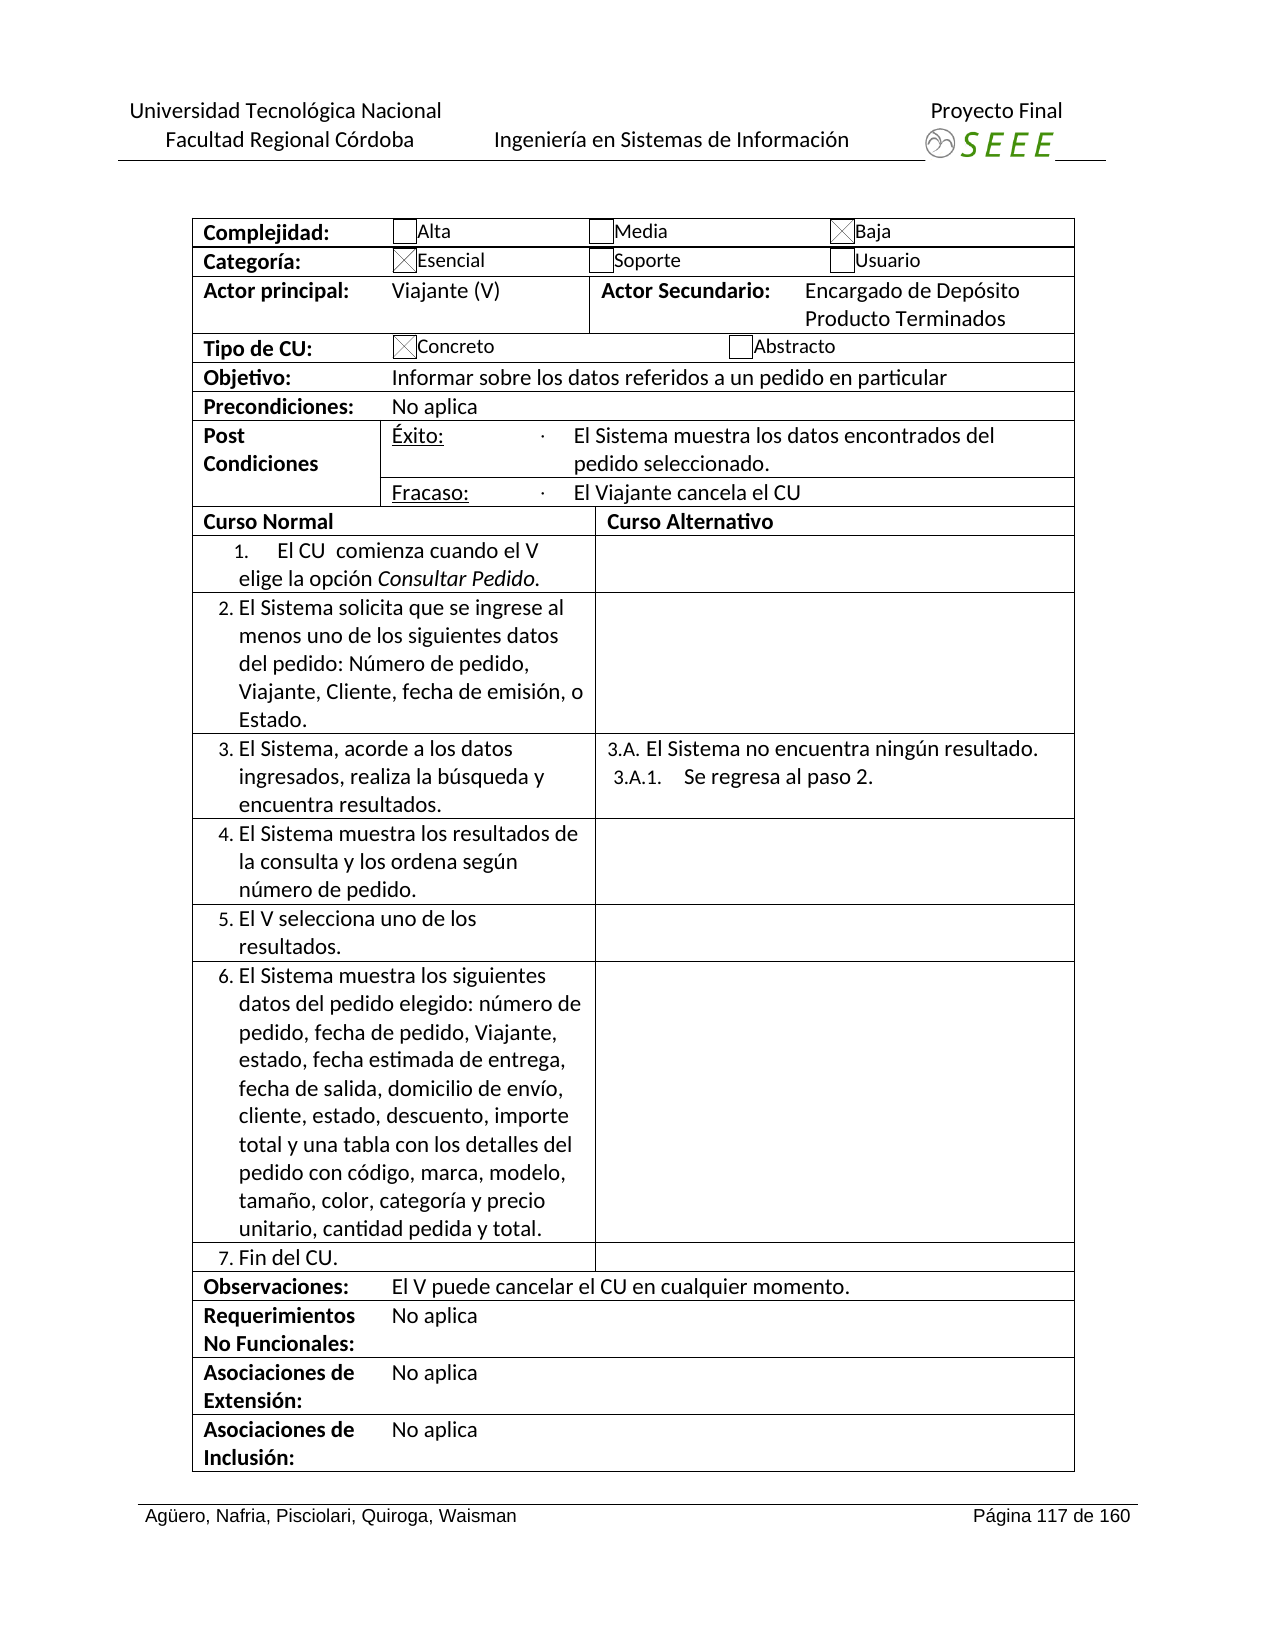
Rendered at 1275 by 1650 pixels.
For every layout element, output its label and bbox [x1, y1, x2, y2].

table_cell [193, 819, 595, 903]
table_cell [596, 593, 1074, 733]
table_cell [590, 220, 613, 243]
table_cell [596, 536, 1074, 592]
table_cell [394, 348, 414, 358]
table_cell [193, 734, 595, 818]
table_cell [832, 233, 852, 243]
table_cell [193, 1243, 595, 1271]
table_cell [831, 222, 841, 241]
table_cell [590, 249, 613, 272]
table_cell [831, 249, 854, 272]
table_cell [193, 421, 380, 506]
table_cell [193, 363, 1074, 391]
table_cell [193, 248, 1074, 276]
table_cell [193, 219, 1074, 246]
picture [925, 125, 1056, 161]
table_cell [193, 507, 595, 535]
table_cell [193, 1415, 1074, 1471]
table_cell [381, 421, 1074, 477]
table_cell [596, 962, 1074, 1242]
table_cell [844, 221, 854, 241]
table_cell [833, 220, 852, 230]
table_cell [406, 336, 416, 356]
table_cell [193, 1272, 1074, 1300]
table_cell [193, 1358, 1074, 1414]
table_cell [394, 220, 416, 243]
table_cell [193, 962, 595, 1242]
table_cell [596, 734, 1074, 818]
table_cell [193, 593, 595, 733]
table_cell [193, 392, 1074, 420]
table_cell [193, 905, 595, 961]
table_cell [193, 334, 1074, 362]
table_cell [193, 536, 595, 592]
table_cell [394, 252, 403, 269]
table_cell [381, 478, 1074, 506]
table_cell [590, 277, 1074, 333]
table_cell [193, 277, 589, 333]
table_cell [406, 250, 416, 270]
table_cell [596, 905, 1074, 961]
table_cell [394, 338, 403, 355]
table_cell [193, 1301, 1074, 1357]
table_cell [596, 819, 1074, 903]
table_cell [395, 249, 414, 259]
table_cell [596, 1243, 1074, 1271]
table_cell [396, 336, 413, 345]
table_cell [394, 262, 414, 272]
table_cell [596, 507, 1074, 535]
